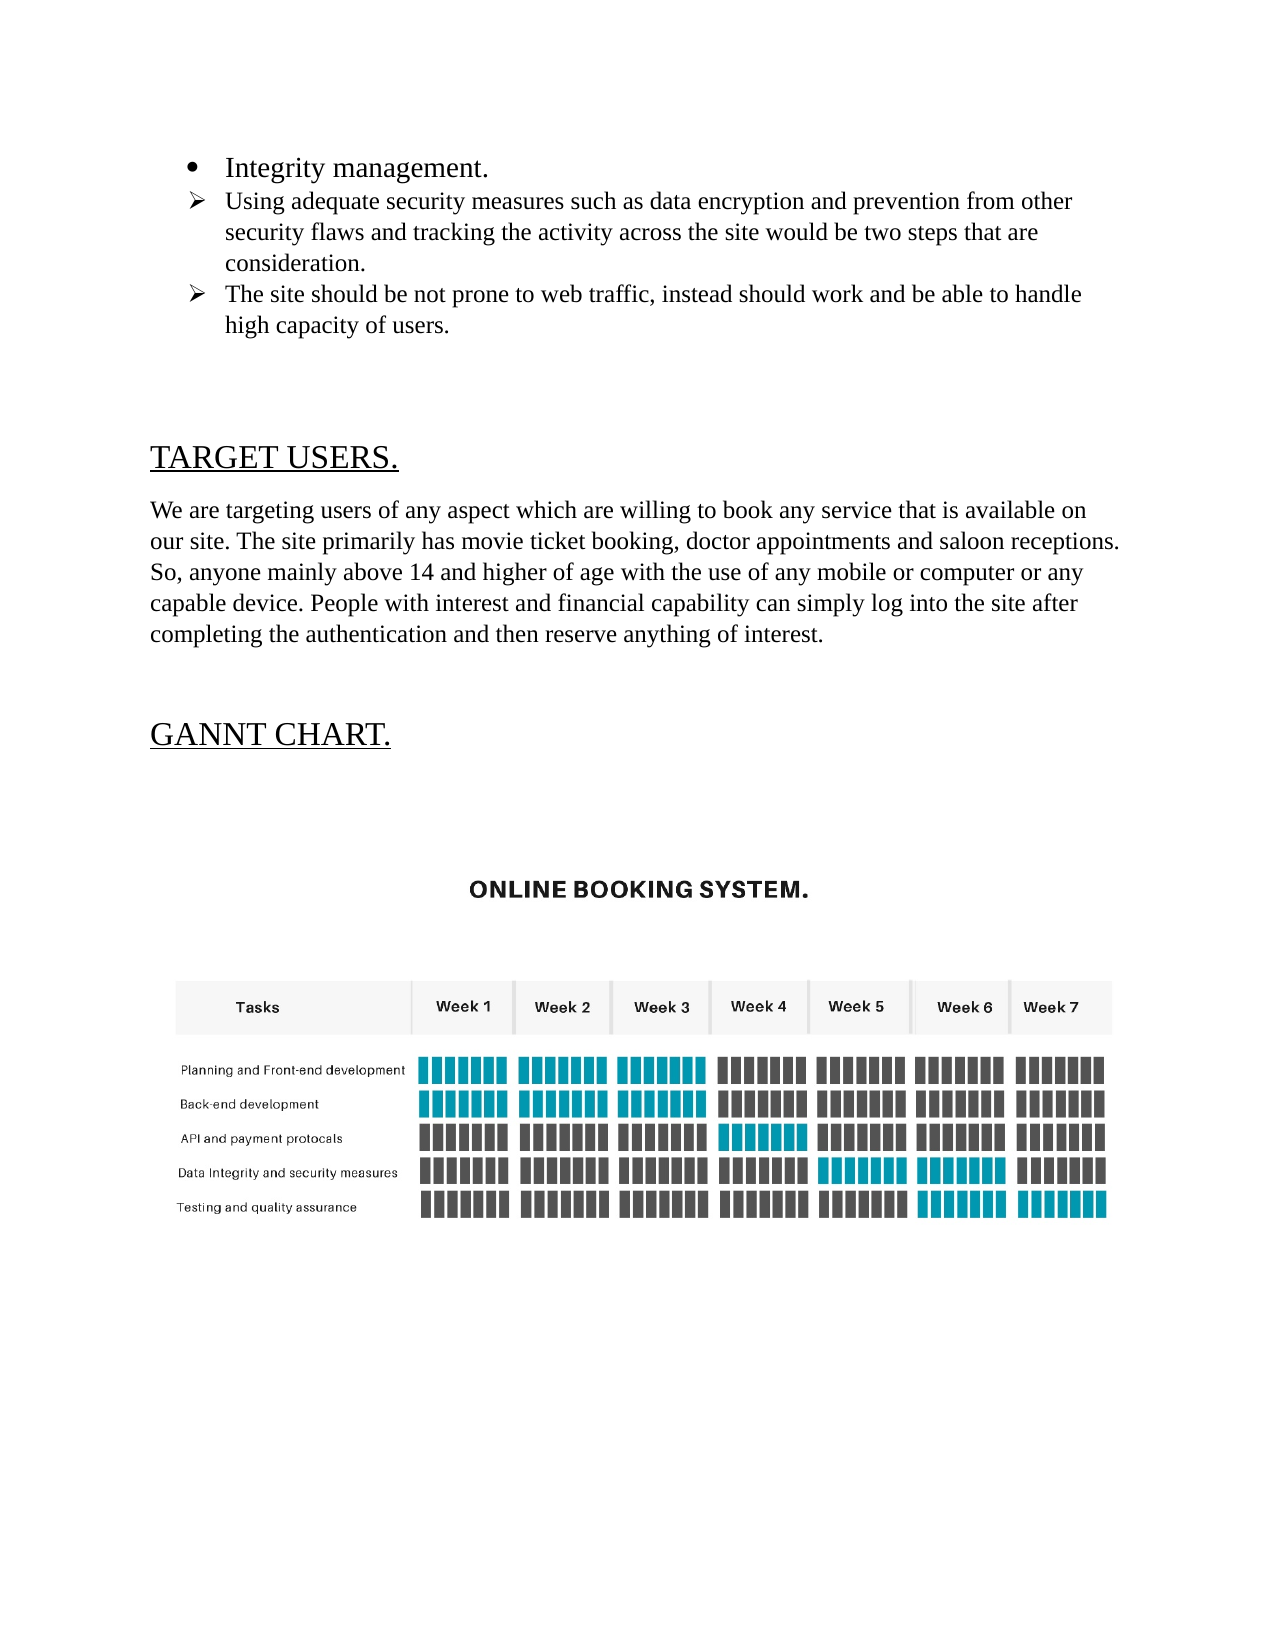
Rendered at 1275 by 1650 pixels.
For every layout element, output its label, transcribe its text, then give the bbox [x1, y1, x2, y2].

list Integrity management. [187, 150, 1125, 184]
text TARGET USERS. [150, 437, 1125, 475]
list Using adequate security measures such as data encryption and prevention from other security flaws and tracking the activity across the site would be two steps that are consideration. [187, 186, 1125, 277]
list The site should be not prone to web traffic, instead should work and be able to handle high capacity of users. [187, 279, 1125, 339]
picture [150, 820, 1125, 1369]
text GANNT CHART. [150, 714, 1125, 753]
text We are targeting users of any aspect which are willing to book any service that is available on our site. The site primarily has movie ticket booking, doctor appointments and saloon receptions. So, anyone mainly above 14 and higher of age with the use of any mobile or computer or any capable device. People with interest and financial capability can simply log into the site after completing the authentication and then reserve anything of interest. [150, 495, 1125, 648]
